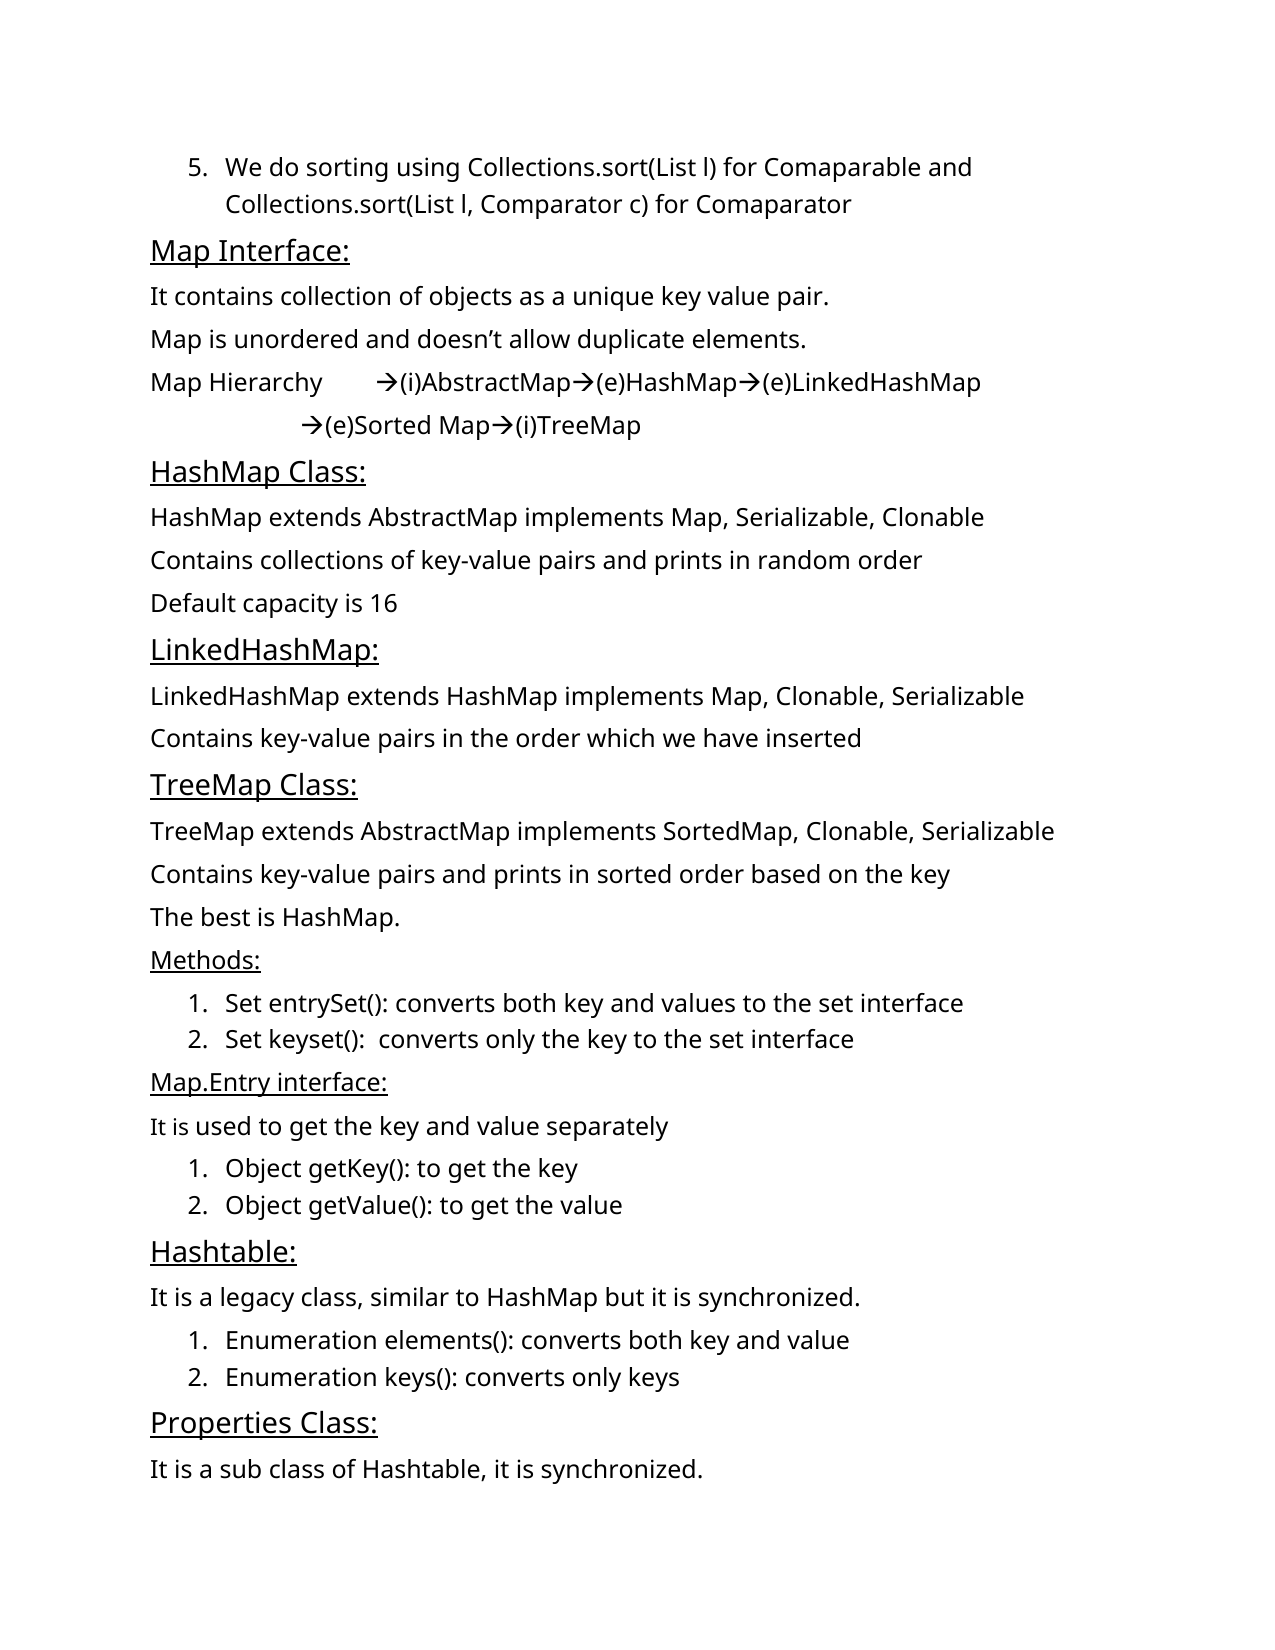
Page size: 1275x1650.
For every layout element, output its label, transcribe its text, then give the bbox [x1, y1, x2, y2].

list Enumeration keys(): converts only keys [187, 1360, 1125, 1394]
text Contains key-value pairs in the order which we have inserted [150, 721, 1125, 755]
text Contains key-value pairs and prints in sorted order based on the key [150, 856, 1125, 890]
text HashMap extends AbstractMap implements Map, Serializable, Clonable [150, 500, 1125, 534]
list Enumeration elements(): converts both key and value [187, 1323, 1125, 1357]
text The best is HashMap. [150, 899, 1125, 933]
text It is a legacy class, similar to HashMap but it is synchronized. [150, 1280, 1125, 1314]
text Default capacity is 16 [150, 586, 1125, 620]
text TreeMap Class: [150, 764, 1125, 804]
text Contains collections of key-value pairs and prints in random order [150, 543, 1125, 577]
text TreeMap extends AbstractMap implements SortedMap, Clonable, Serializable [150, 813, 1125, 847]
text (e)Sorted Map(i)TreeMap [225, 408, 1125, 442]
text Map Hierarchy (i)AbstractMap(e)HashMap(e)LinkedHashMap [150, 365, 1125, 399]
text LinkedHashMap: [150, 629, 1125, 669]
text Properties Class: [150, 1403, 1125, 1442]
text It is used to get the key and value separately [150, 1108, 1125, 1142]
text It is a sub class of Hashtable, it is synchronized. [150, 1452, 1125, 1486]
text Methods: [150, 942, 1125, 976]
text HashMap Class: [150, 451, 1125, 491]
list We do sorting using Collections.sort(List l) for Comaparable and Collections.sort(List l, Comparator c) for Comaparator [187, 150, 1125, 221]
text Map Interface: [150, 230, 1125, 269]
text Map is unordered and doesn’t allow duplicate elements. [150, 322, 1125, 356]
list Object getKey(): to get the key [187, 1151, 1125, 1185]
text LinkedHashMap extends HashMap implements Map, Clonable, Serializable [150, 678, 1125, 712]
list Set entrySet(): converts both key and values to the set interface [187, 985, 1125, 1019]
text Map.Entry interface: [150, 1065, 1125, 1099]
list Object getValue(): to get the value [187, 1188, 1125, 1222]
text It contains collection of objects as a unique key value pair. [150, 279, 1125, 313]
text Hashtable: [150, 1231, 1125, 1271]
list Set keyset(): converts only the key to the set interface [187, 1022, 1125, 1056]
